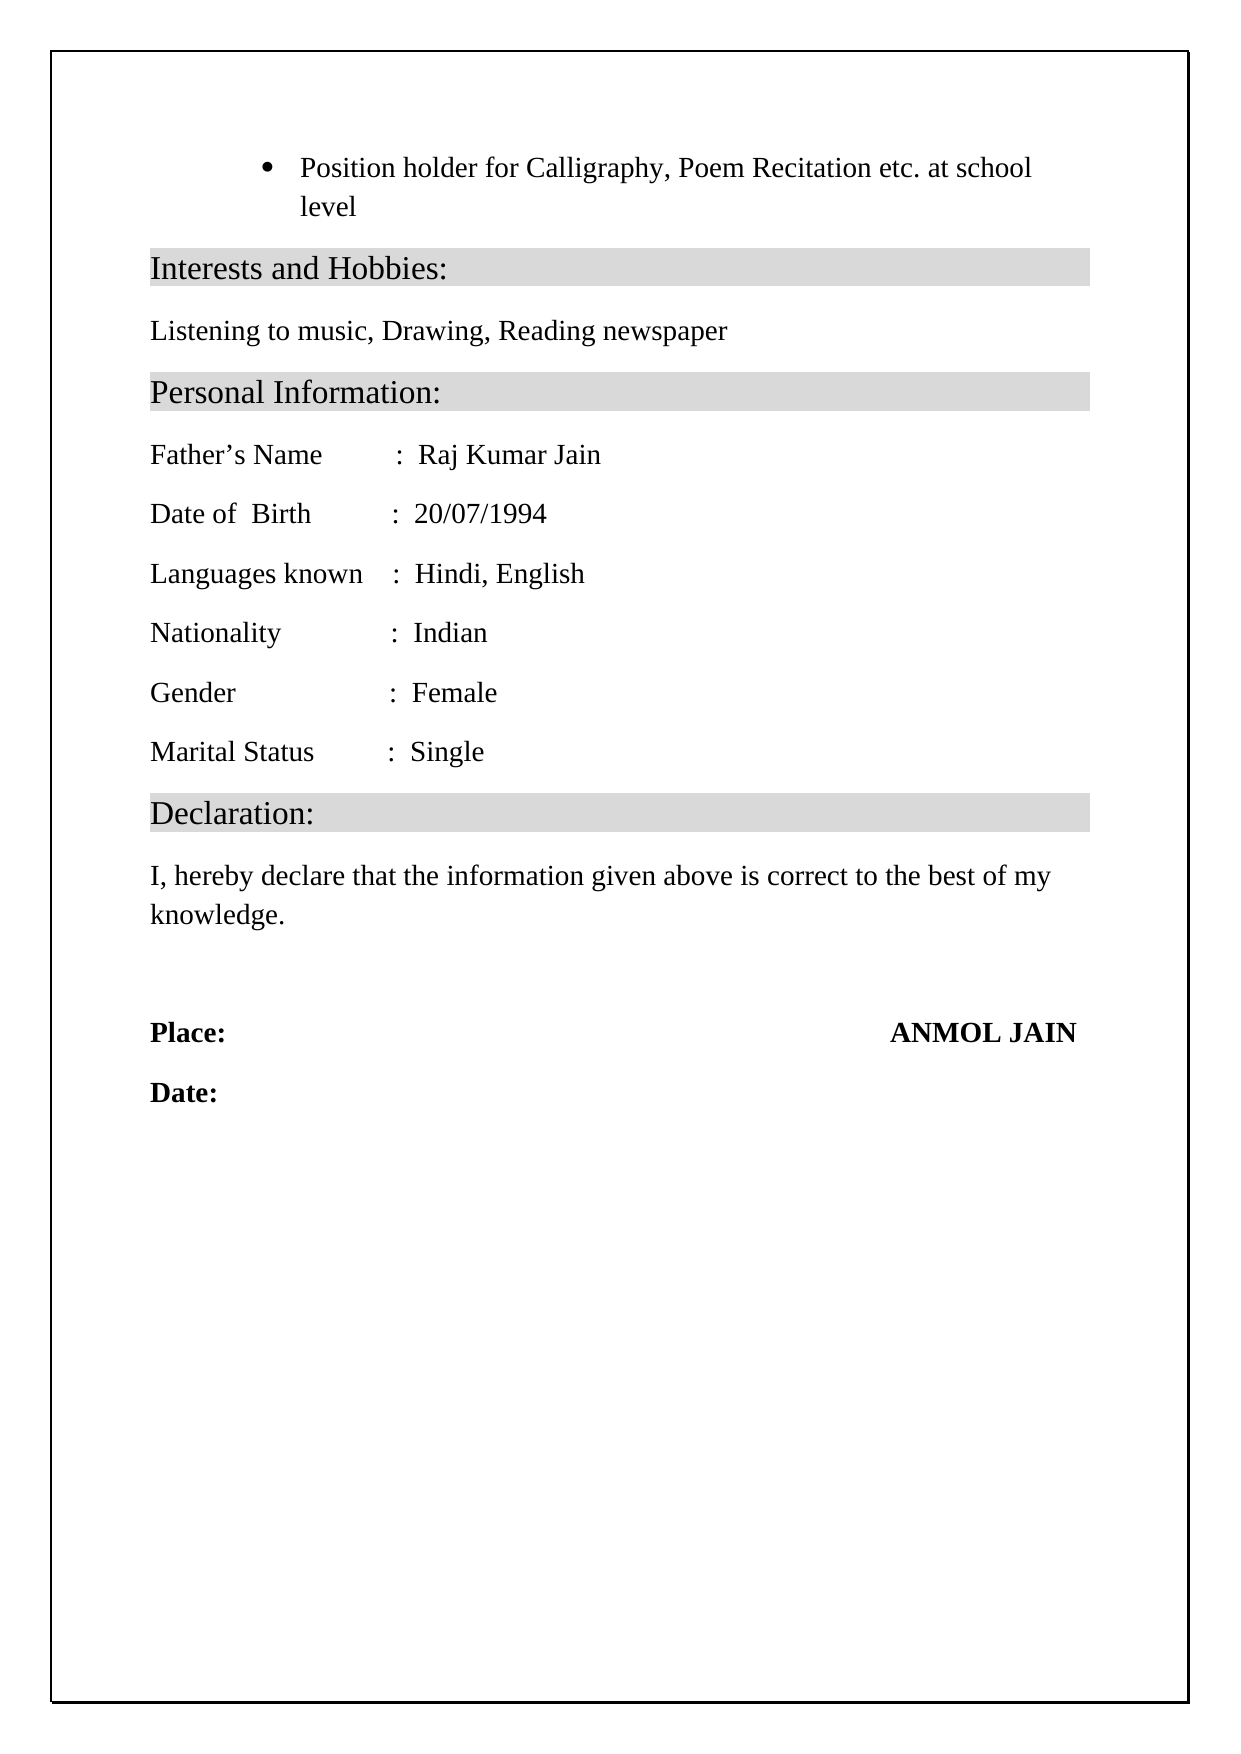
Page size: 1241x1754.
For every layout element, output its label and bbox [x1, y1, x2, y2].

table_cell [139, 150, 1101, 1365]
